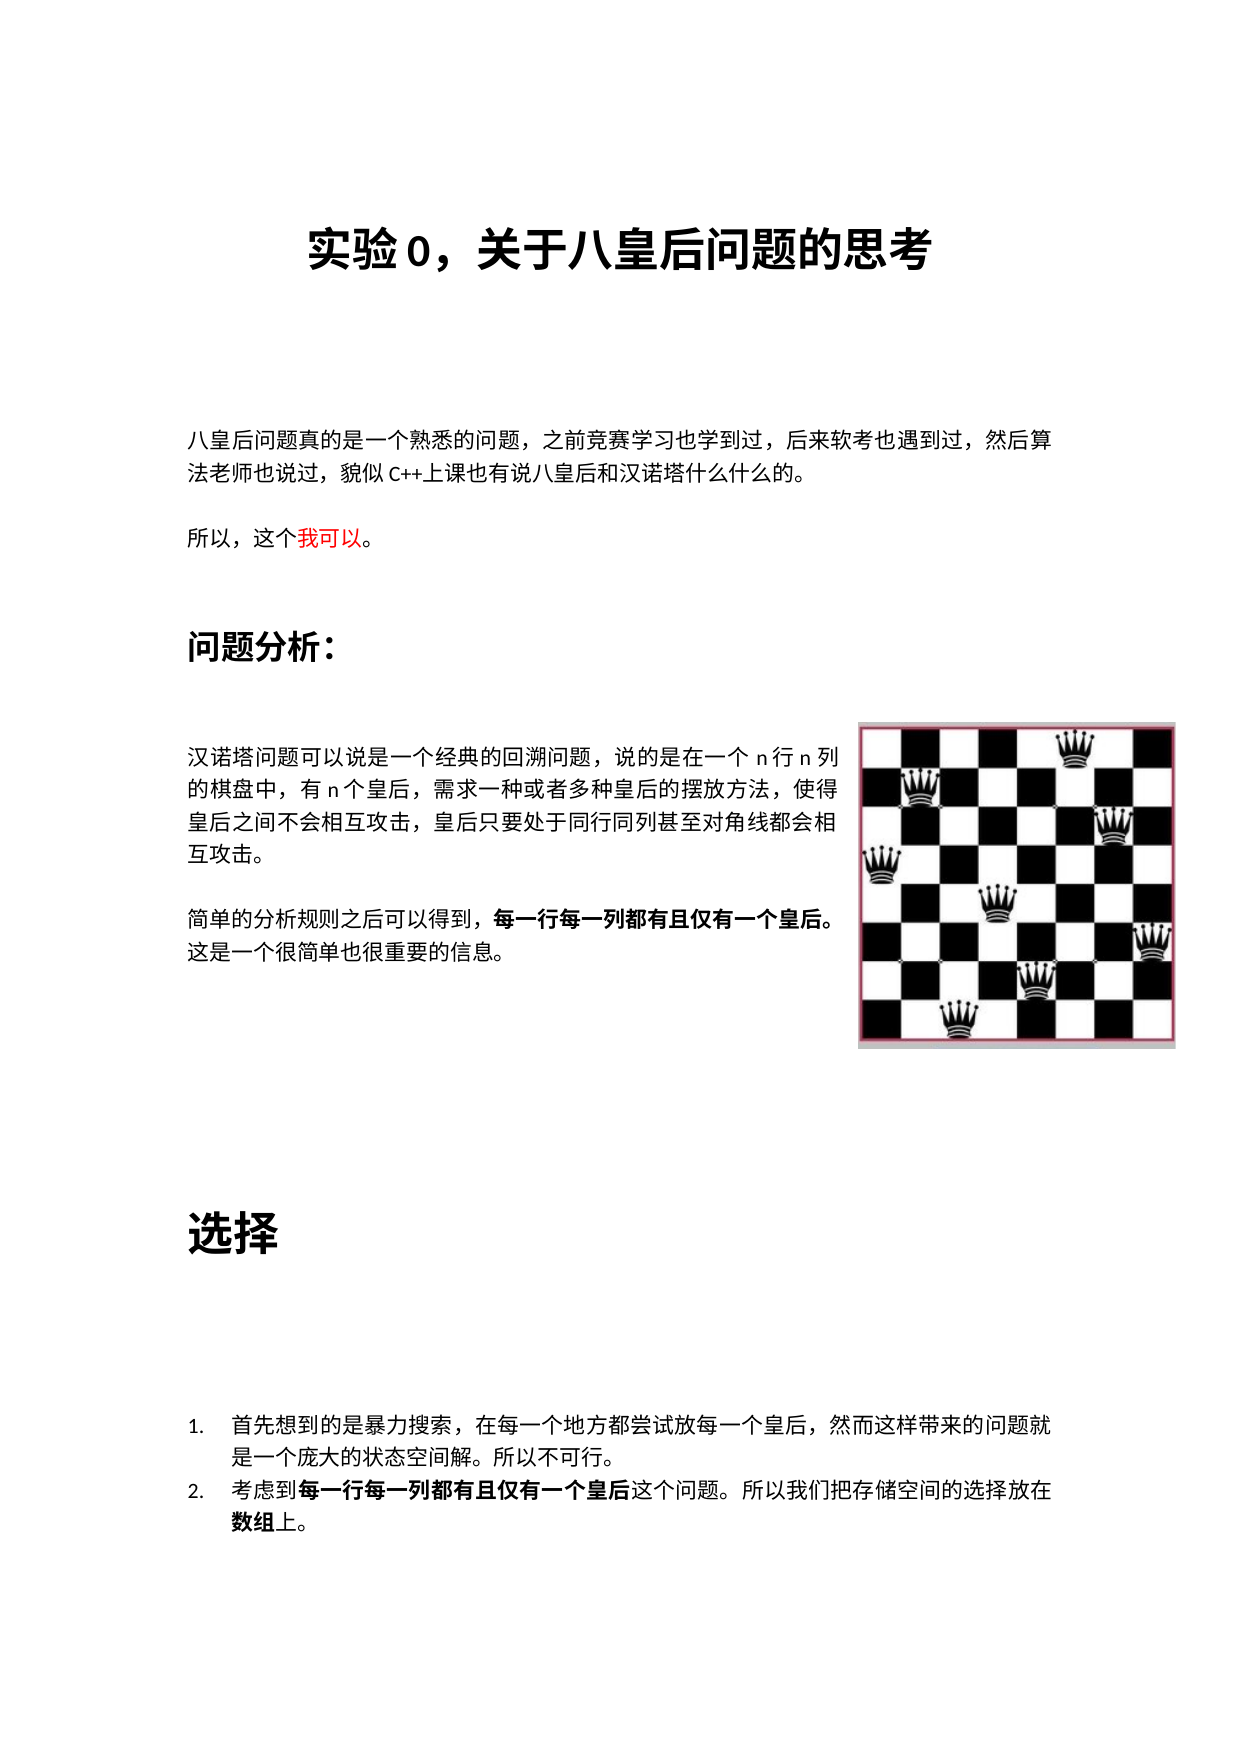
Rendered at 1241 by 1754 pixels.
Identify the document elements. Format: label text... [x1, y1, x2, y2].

text 八皇后问题真的是一个熟悉的问题，之前竞赛学习也学到过，后来软考也遇到过，然后算法老师也说过，貌似C++上课也有说八皇后和汉诺塔什么什么的。 [187, 423, 1053, 488]
list 考虑到每一行每一列都有且仅有一个皇后这个问题。所以我们把存储空间的选择放在数组上。 [187, 1472, 1053, 1537]
subtitle 选择 [187, 1182, 1053, 1279]
picture [856, 722, 1175, 1047]
text 汉诺塔问题可以说是一个经典的回溯问题，说的是在一个n行n 列的棋盘中，有n个皇后，需求一种或者多种皇后的摆放方法，使得皇后之间不会相互攻击，皇后只要处于同行同列甚至对角线都会相互攻击。 [187, 739, 856, 869]
list 首先想到的是暴力搜索，在每一个地方都尝试放每一个皇后，然而这样带来的问题就是一个庞大的状态空间解。所以不可行。 [187, 1407, 1053, 1472]
text 这是一个很简单也很重要的信息。 [187, 934, 856, 967]
text 简单的分析规则之后可以得到，每一行每一列都有且仅有一个皇后。 [187, 902, 856, 934]
subtitle 实验0，关于八皇后问题的思考 [187, 197, 1053, 295]
subtitle 问题分析： [187, 612, 1053, 677]
text 所以，这个我可以。 [187, 520, 1053, 553]
